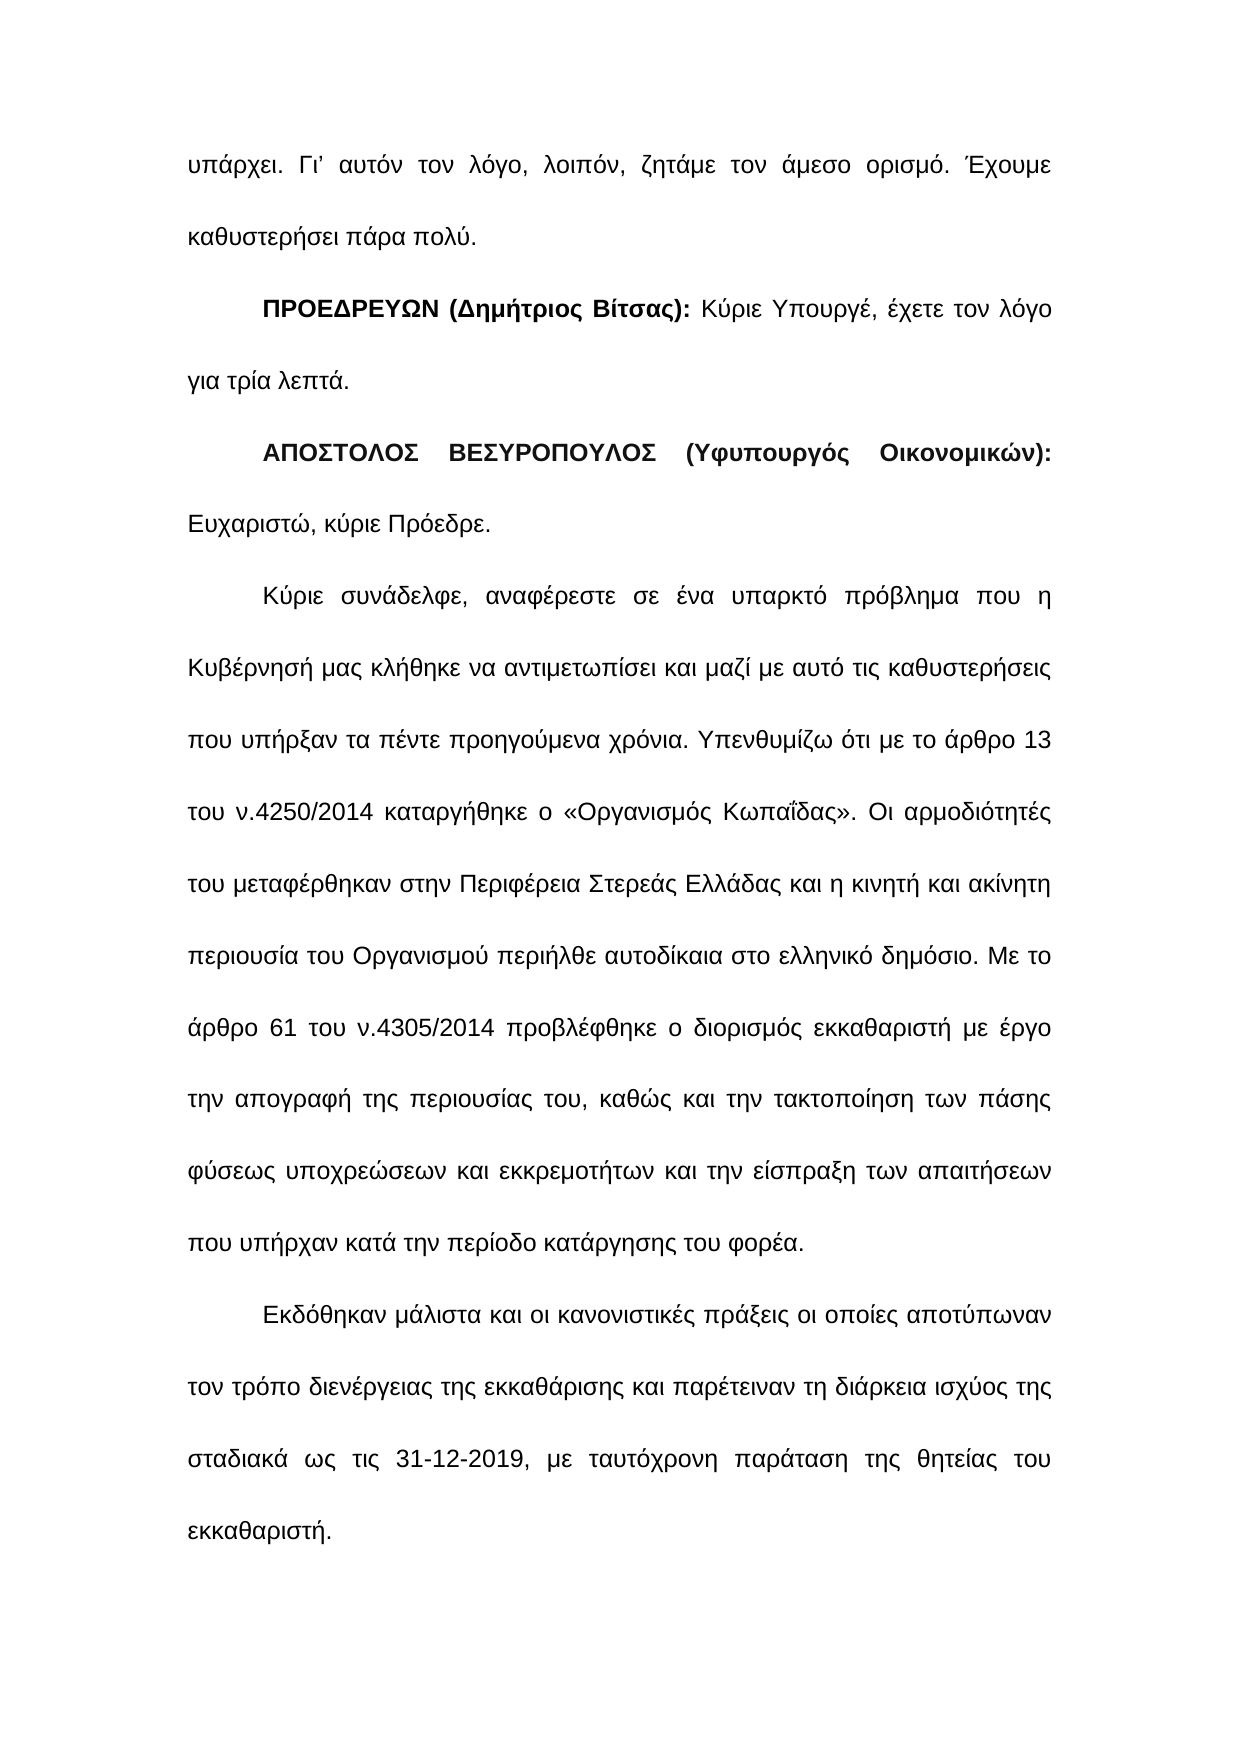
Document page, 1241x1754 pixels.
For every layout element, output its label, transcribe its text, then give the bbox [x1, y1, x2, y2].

text Κύριε συνάδελφε, αναφέρεστε σε ένα υπαρκτό πρόβλημα που η Κυβέρνησή μας κλήθηκε να αντιμετωπίσει και μαζί με αυτό τις καθυστερήσεις που υπήρξαν τα πέντε προηγούμενα χρόνια. Υπενθυμίζω ότι με το άρθρο 13 του ν.4250/2014 καταργήθηκε ο «Οργανισμός Κωπαΐδας». Οι αρμοδιότητές του μεταφέρθηκαν στην Περιφέρεια Στερεάς Ελλάδας και η κινητή και ακίνητη περιουσία του Οργανισμού περιήλθε αυτοδίκαια στο ελληνικό δημόσιο. Με το άρθρο 61 του ν.4305/2014 προβλέφθηκε ο διορισμός εκκαθαριστή με έργο την απογραφή της περιουσίας του, καθώς και την τακτοποίηση των πάσης φύσεως υποχρεώσεων και εκκρεμοτήτων και την είσπραξη των απαιτήσεων που υπήρχαν κατά την περίοδο κατάργησης του φορέα. [187, 581, 1053, 1257]
text ΑΠΟΣΤΟΛΟΣ ΒΕΣΥΡΟΠΟΥΛΟΣ (Υφυπουργός Οικονομικών): Ευχαριστώ, κύριε Πρόεδρε. [187, 437, 1053, 538]
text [187, 150, 1053, 251]
text Εκδόθηκαν μάλιστα και οι κανονιστικές πράξεις οι οποίες αποτύπωναν τον τρόπο διενέργειας της εκκαθάρισης και παρέτειναν τη διάρκεια ισχύος της σταδιακά ως τις 31-12-2019, με ταυτόχρονη παράταση της θητείας του εκκαθαριστή. [187, 1300, 1053, 1544]
text ΠΡΟΕΔΡΕΥΩΝ (Δημήτριος Βίτσας): Κύριε Υπουργέ, έχετε τον λόγο για τρία λεπτά. [187, 294, 1053, 394]
